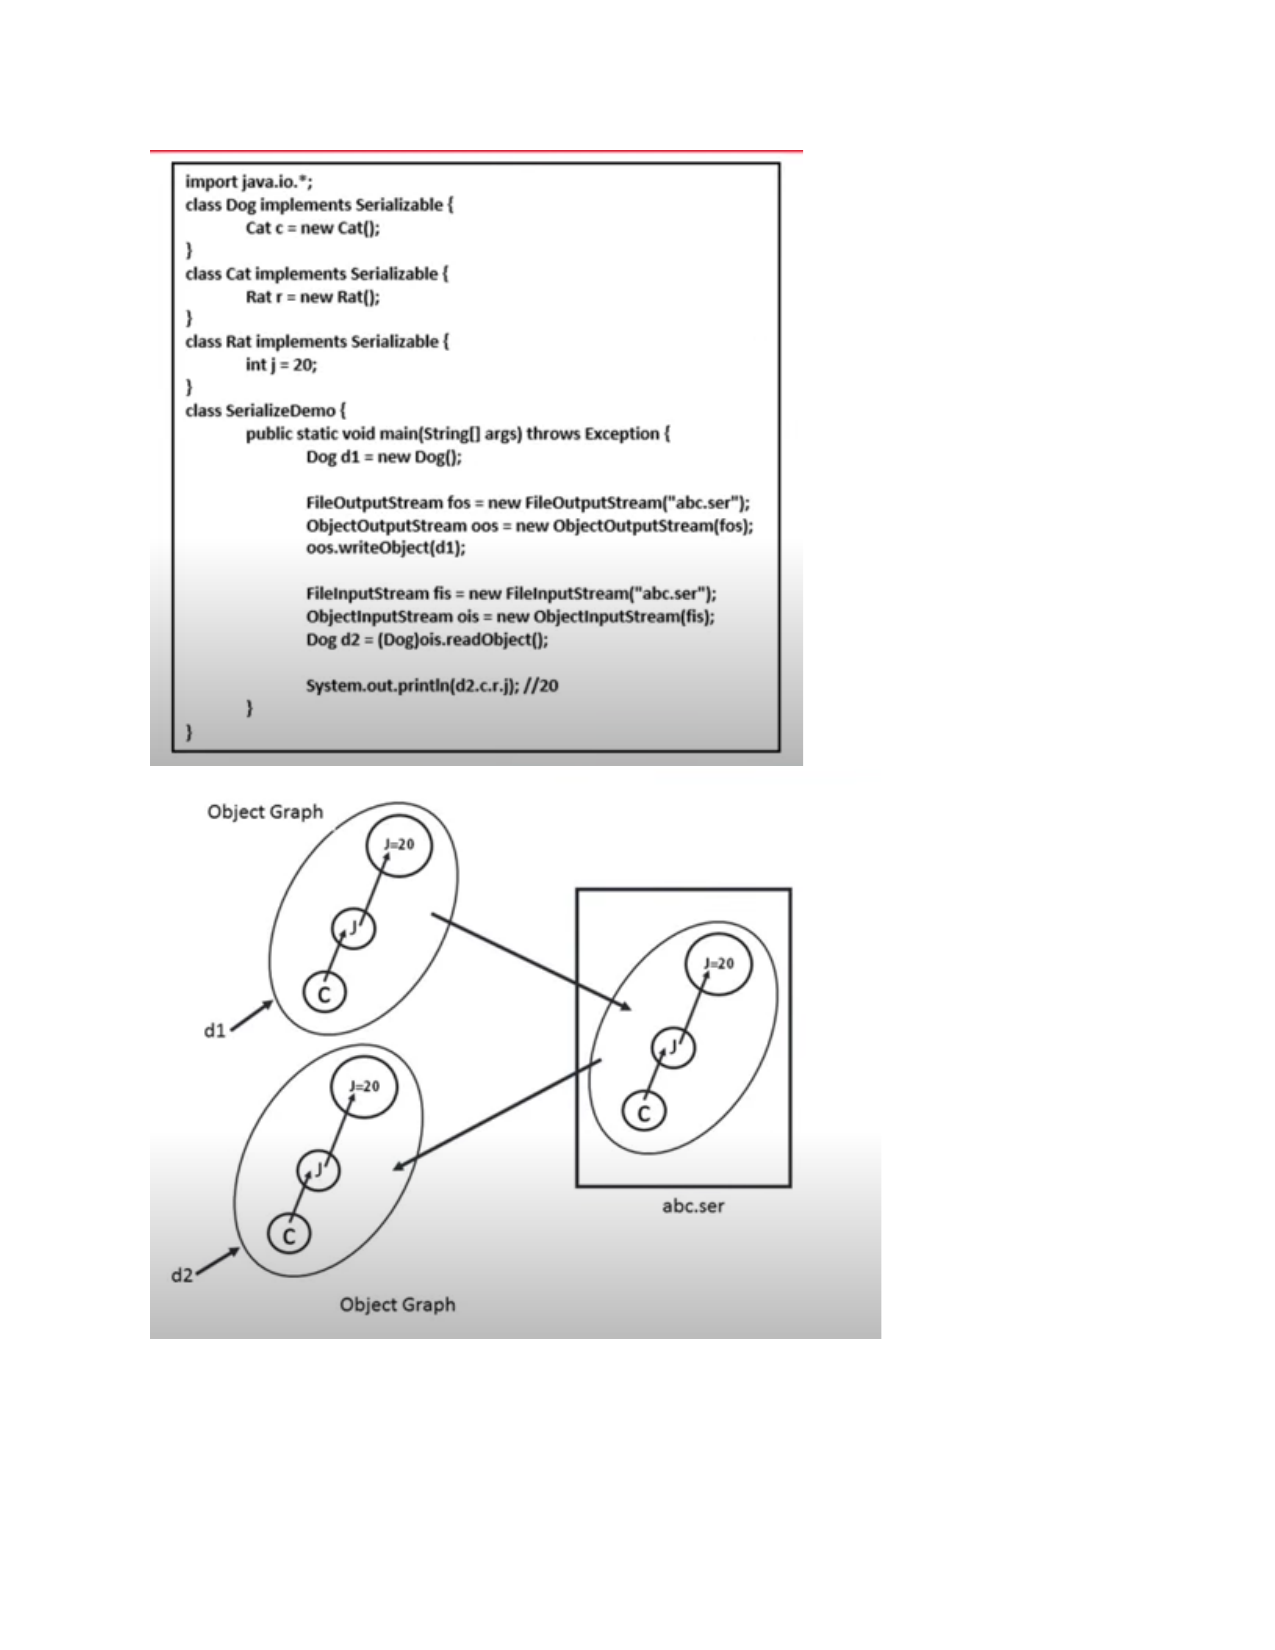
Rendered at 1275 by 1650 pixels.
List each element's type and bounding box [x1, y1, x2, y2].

picture [150, 150, 804, 766]
picture [150, 769, 882, 1339]
